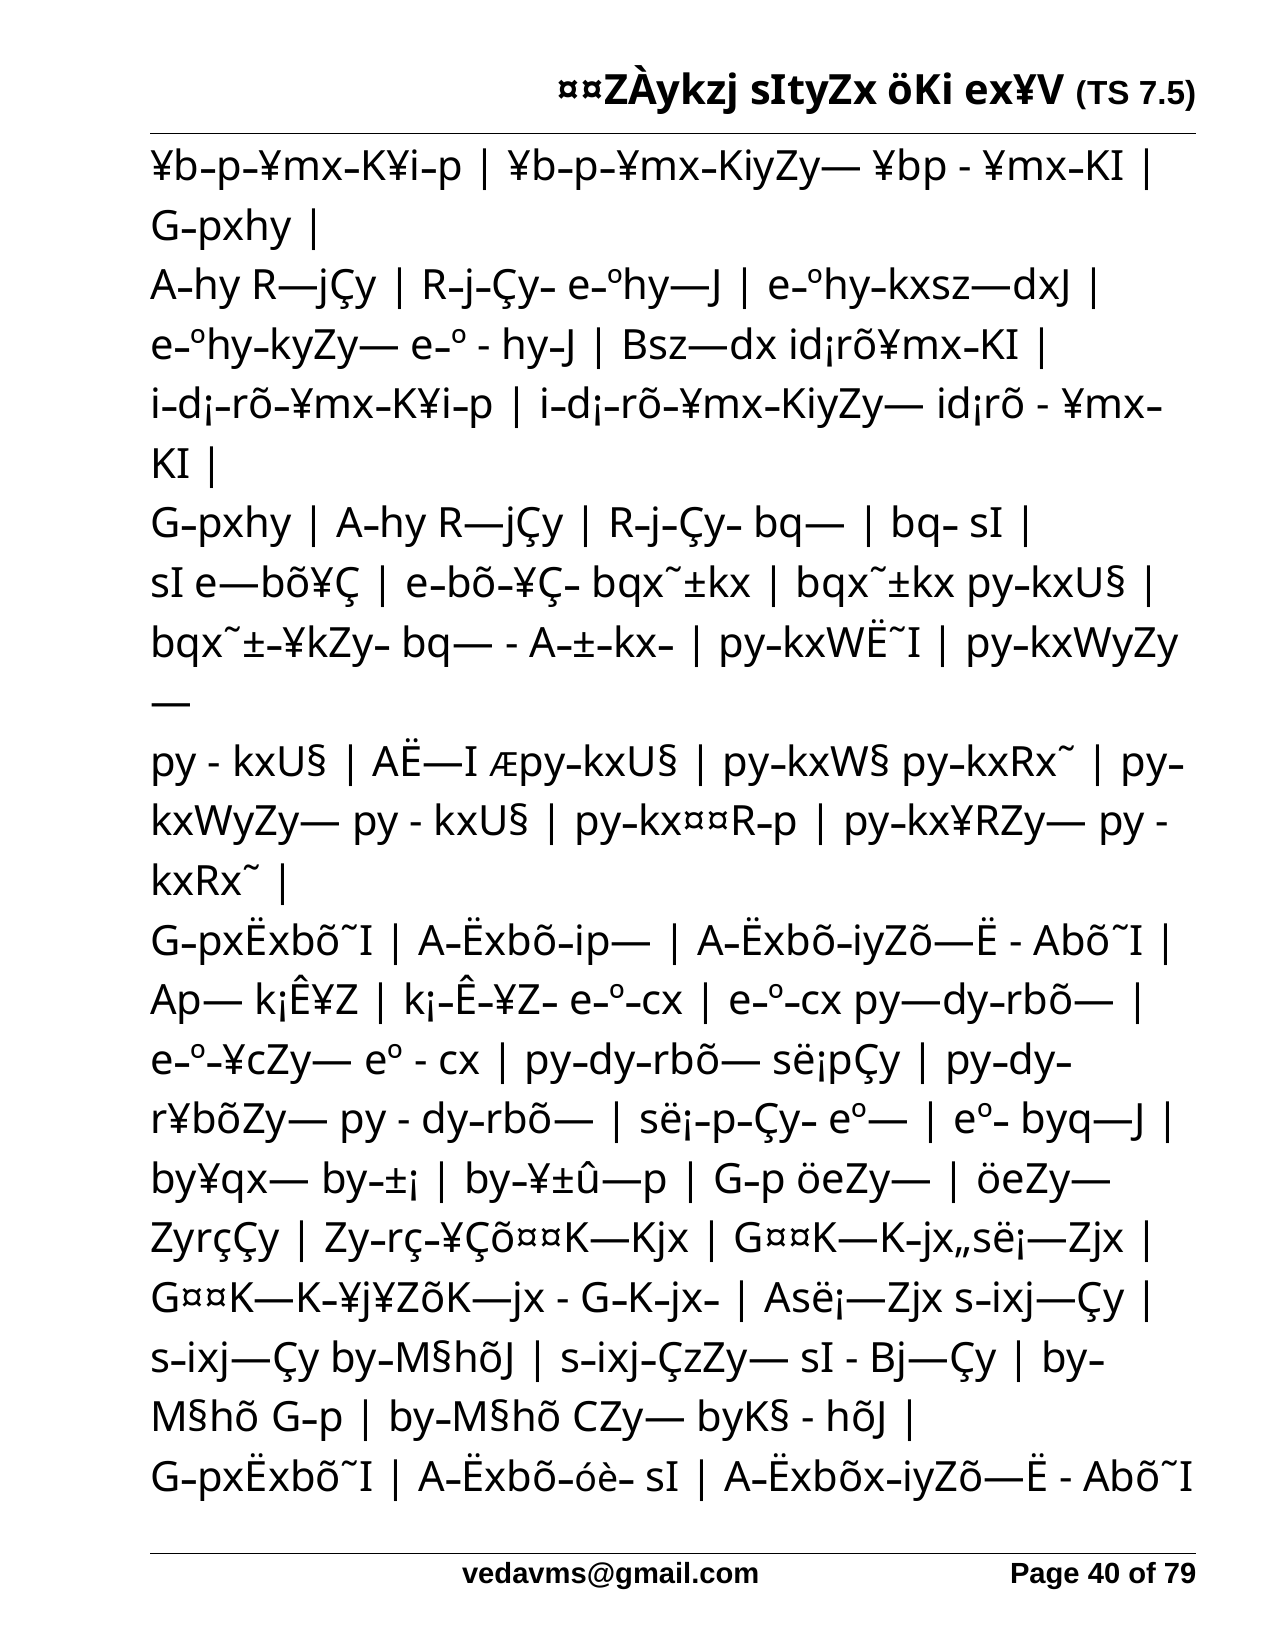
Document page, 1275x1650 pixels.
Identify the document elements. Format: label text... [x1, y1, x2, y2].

text e–º–¥cZy— eº - cx | py–dy–rbõ— së¡pÇy | py–dy–r¥bõZy— py - dy–rbõ— | së¡–p–Çy– eº— | eº– byq—J | by¥qx— by–±¡ | by–¥±û—p | G–p öeZy— | öeZy— ZyrçÇy | Zy–rç–¥Çõ¤¤K—Kjx | G¤¤K—K–jx„së¡—Zjx | G¤¤K—K–¥j¥ZõK—jx - G–K–jx– | Asë¡—Zjx s–ixj—Çy | s–ixj—Çy by–M§hõJ | s–ixj–ÇzZy— sI - Bj—Çy | by–M§hõ G–p | by–M§hõ CZy— byK§ - hõJ | [150, 1029, 1196, 1444]
text py - kxU§ | AË—I Æpy–kxU§ | py–kxW§ py–kxRx˜ | py–kxWyZy— py - kxU§ | py–kx¤¤R–p | py–kx¥RZy— py - kxRx˜ | [150, 732, 1196, 908]
text Ap— k¡Ê¥Z | k¡–Ê–¥Z– e–º–cx | e–º–cx py—dy–rbõ— | [150, 970, 1196, 1027]
text e–ºhy–kyZy— e–º - hy–J | Bsz—dx id¡rõ¥mx–KI | [150, 314, 1196, 371]
text ¥b–p–¥mx–K¥i–p | ¥b–p–¥mx–KiyZy— ¥bp - ¥mx–KI | G–pxhy | [150, 136, 1196, 252]
text G–pxhy | A–hy R—jÇy | R–j–Çy– bq— | bq– sI | [150, 493, 1196, 550]
text G–pxËxbõ˜I | A–Ëxbõ–ip— | A–Ëxbõ–iyZõ—Ë - Abõ˜I | [150, 910, 1196, 967]
text sI e—bõ¥Ç | e–bõ–¥Ç– bqx˜±kx | bqx˜±kx py–kxU§ | bqx˜±–¥kZy– bq— - A–±–kx– | py–kxWË˜I | py–kxWyZy— [150, 553, 1196, 729]
text G–pxËxbõ˜I | A–Ëxbõ–óè– sI | A–Ëxbõx–iyZõ—Ë - Abõ˜I | sI h—kÇy | h–k–Çy– Zxhy—J | Zxhy—k¡b§Mx–Zx | D–b§Mx–¥ZxZ§ | [150, 1447, 1196, 1503]
text i–d¡–rõ–¥mx–K¥i–p | i–d¡–rõ–¥mx–KiyZy— id¡rõ - ¥mx–KI | [150, 374, 1196, 491]
text A–hy R—jÇy | R–j–Çy– e–ºhy—J | e–ºhy–kxsz—dxJ | [150, 255, 1196, 312]
